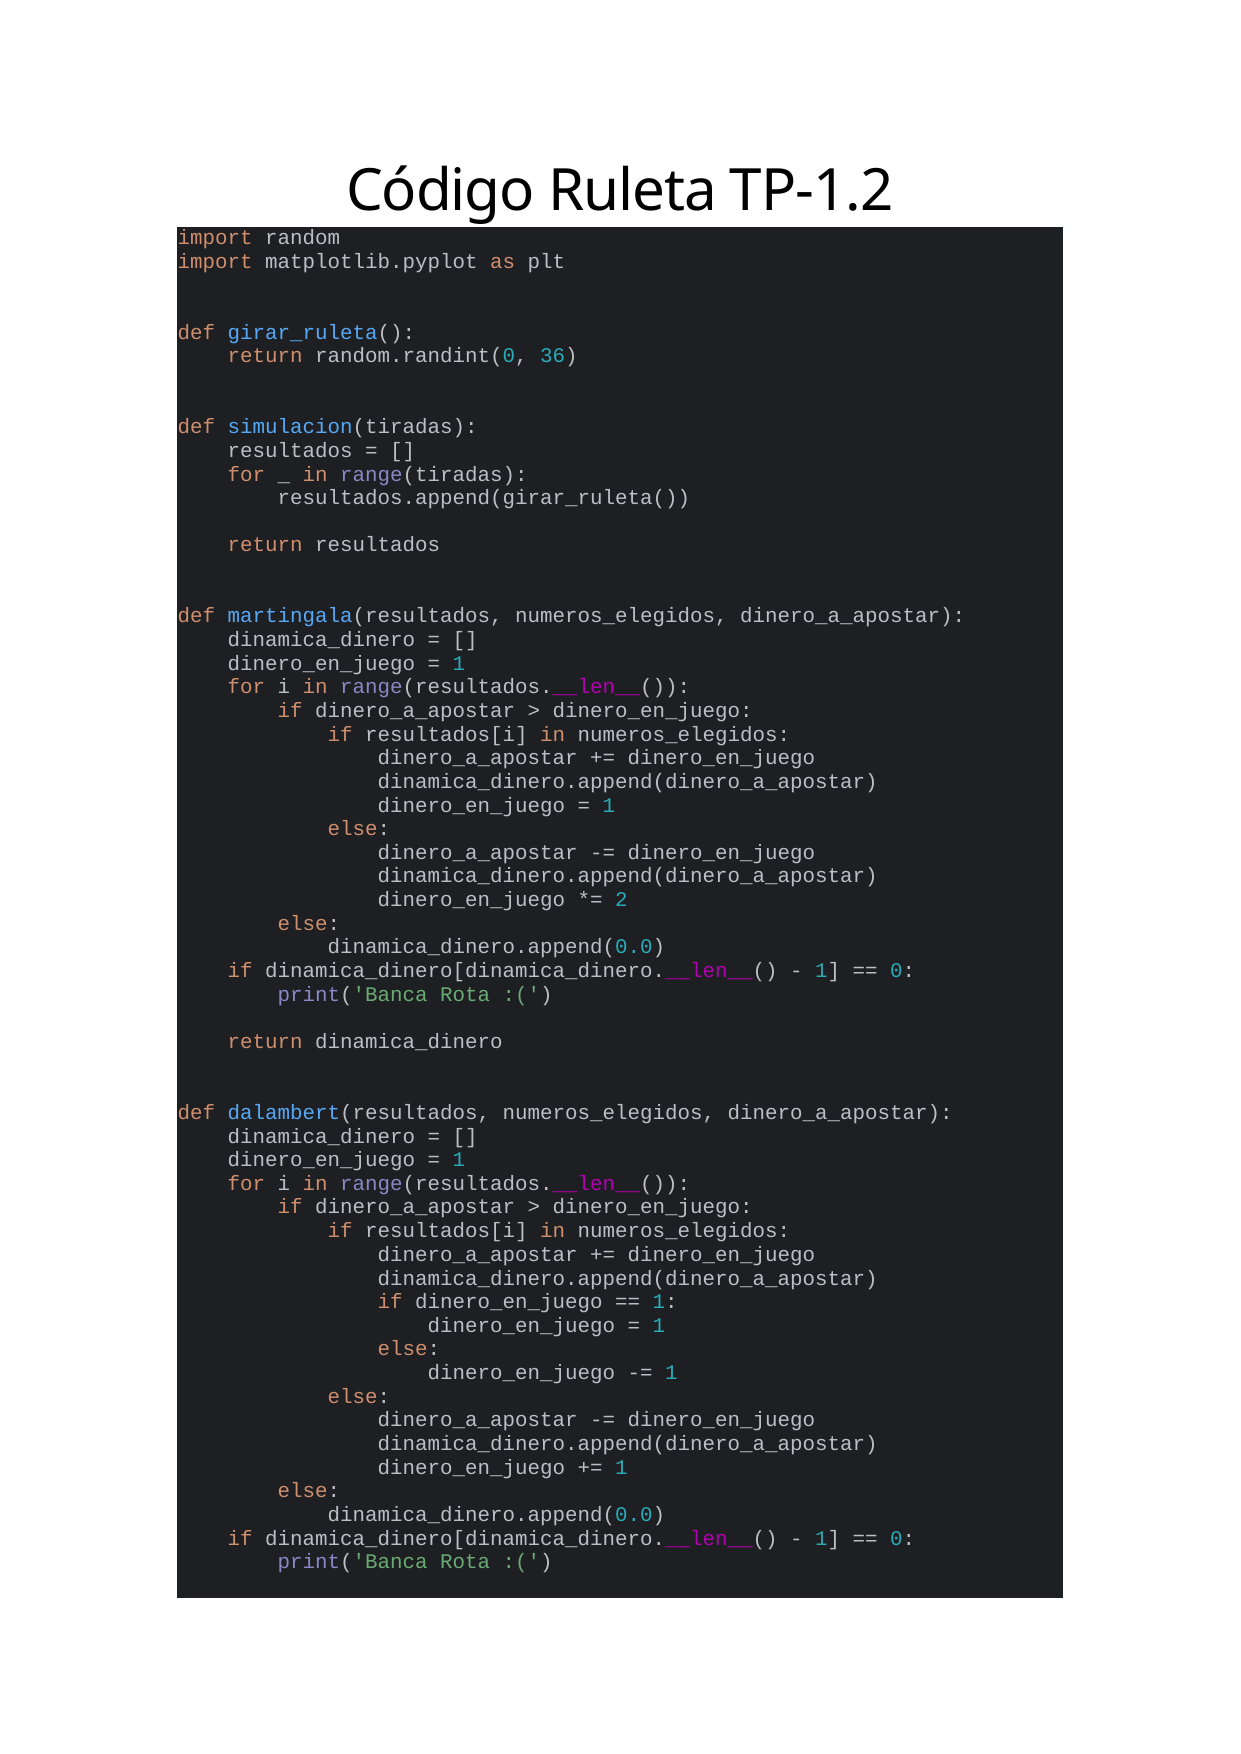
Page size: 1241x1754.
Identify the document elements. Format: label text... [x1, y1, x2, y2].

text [177, 227, 1063, 1598]
title Código Ruleta TP-1.2 [177, 148, 1063, 227]
